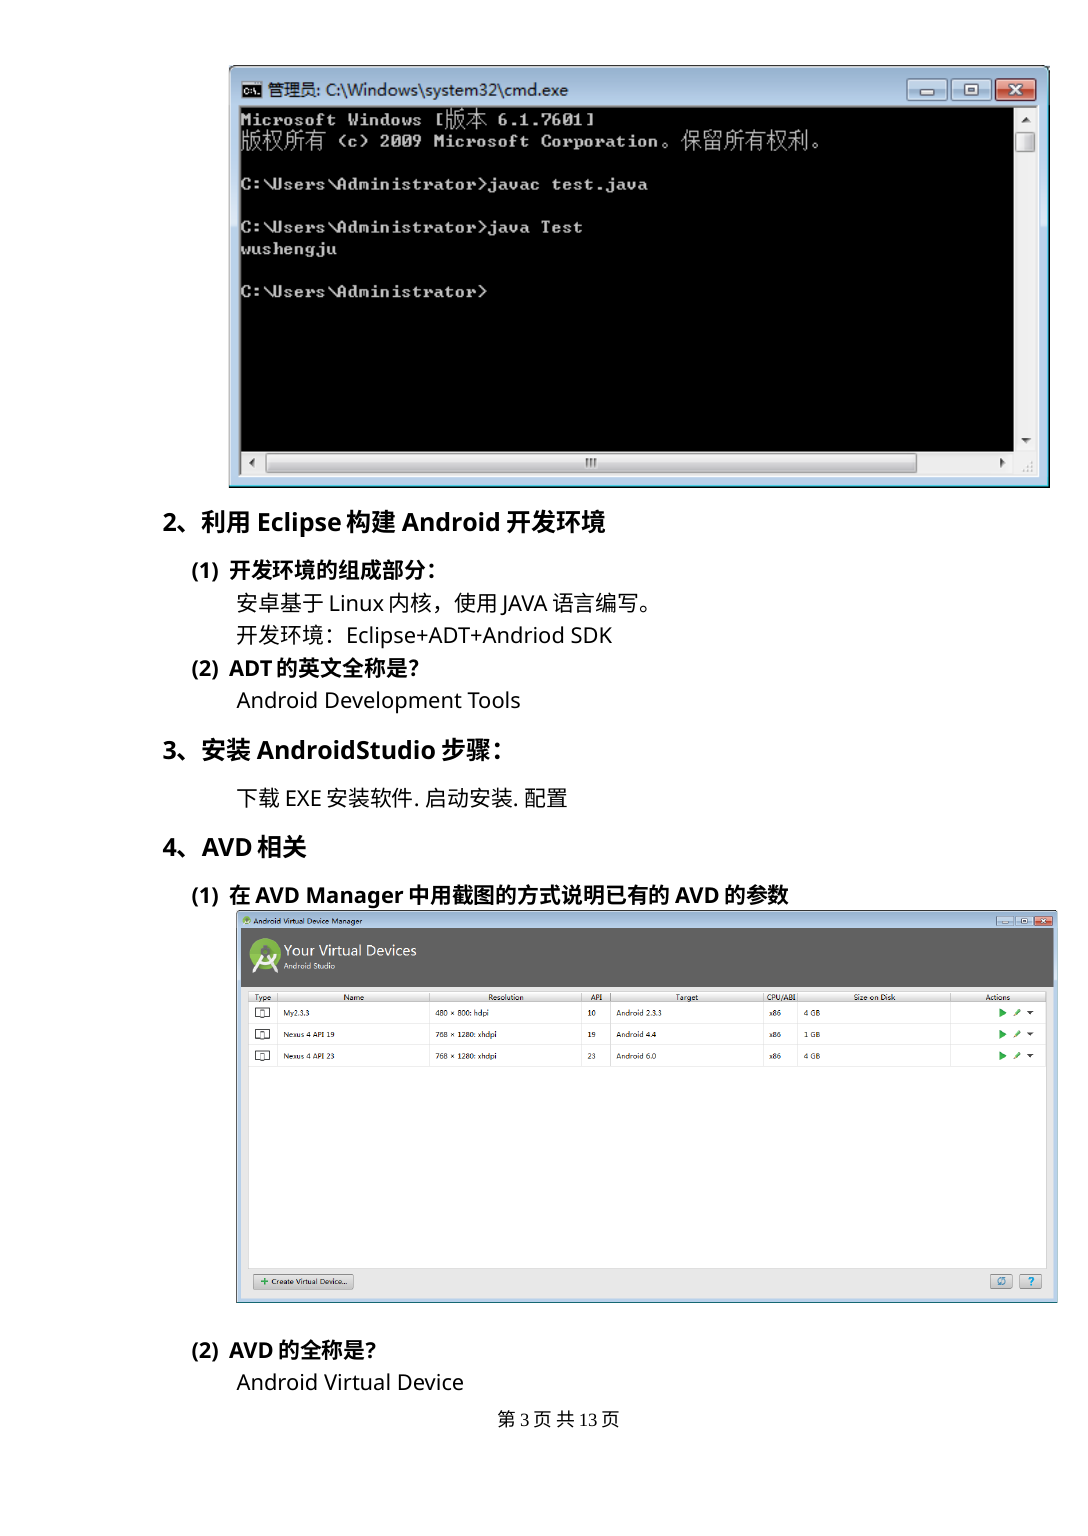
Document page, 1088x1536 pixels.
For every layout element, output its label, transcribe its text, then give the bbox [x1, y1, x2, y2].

text 安装AndroidStudio步骤： [147, 716, 969, 781]
text AVD相关 [147, 813, 969, 878]
text Android Development Tools [236, 683, 969, 716]
picture [236, 910, 1058, 1303]
text 开发环境：Eclipse+ADT+Andriod SDK [236, 618, 969, 651]
text Android Virtual Device [236, 1366, 969, 1398]
list AVD的全称是? [191, 1333, 969, 1366]
text 利用Eclipse构建Android开发环境 [147, 488, 969, 553]
text 下载EXE安装软件. 启动安装. 配置 [236, 781, 969, 813]
picture [228, 65, 1050, 488]
list 开发环境的组成部分： [191, 553, 969, 586]
list ADT的英文全称是？ [191, 651, 969, 683]
text 安卓基于Linux内核，使用JAVA语言编写。 [236, 586, 969, 618]
list 在AVD Manager中用截图的方式说明已有的AVD的参数 [191, 878, 969, 911]
